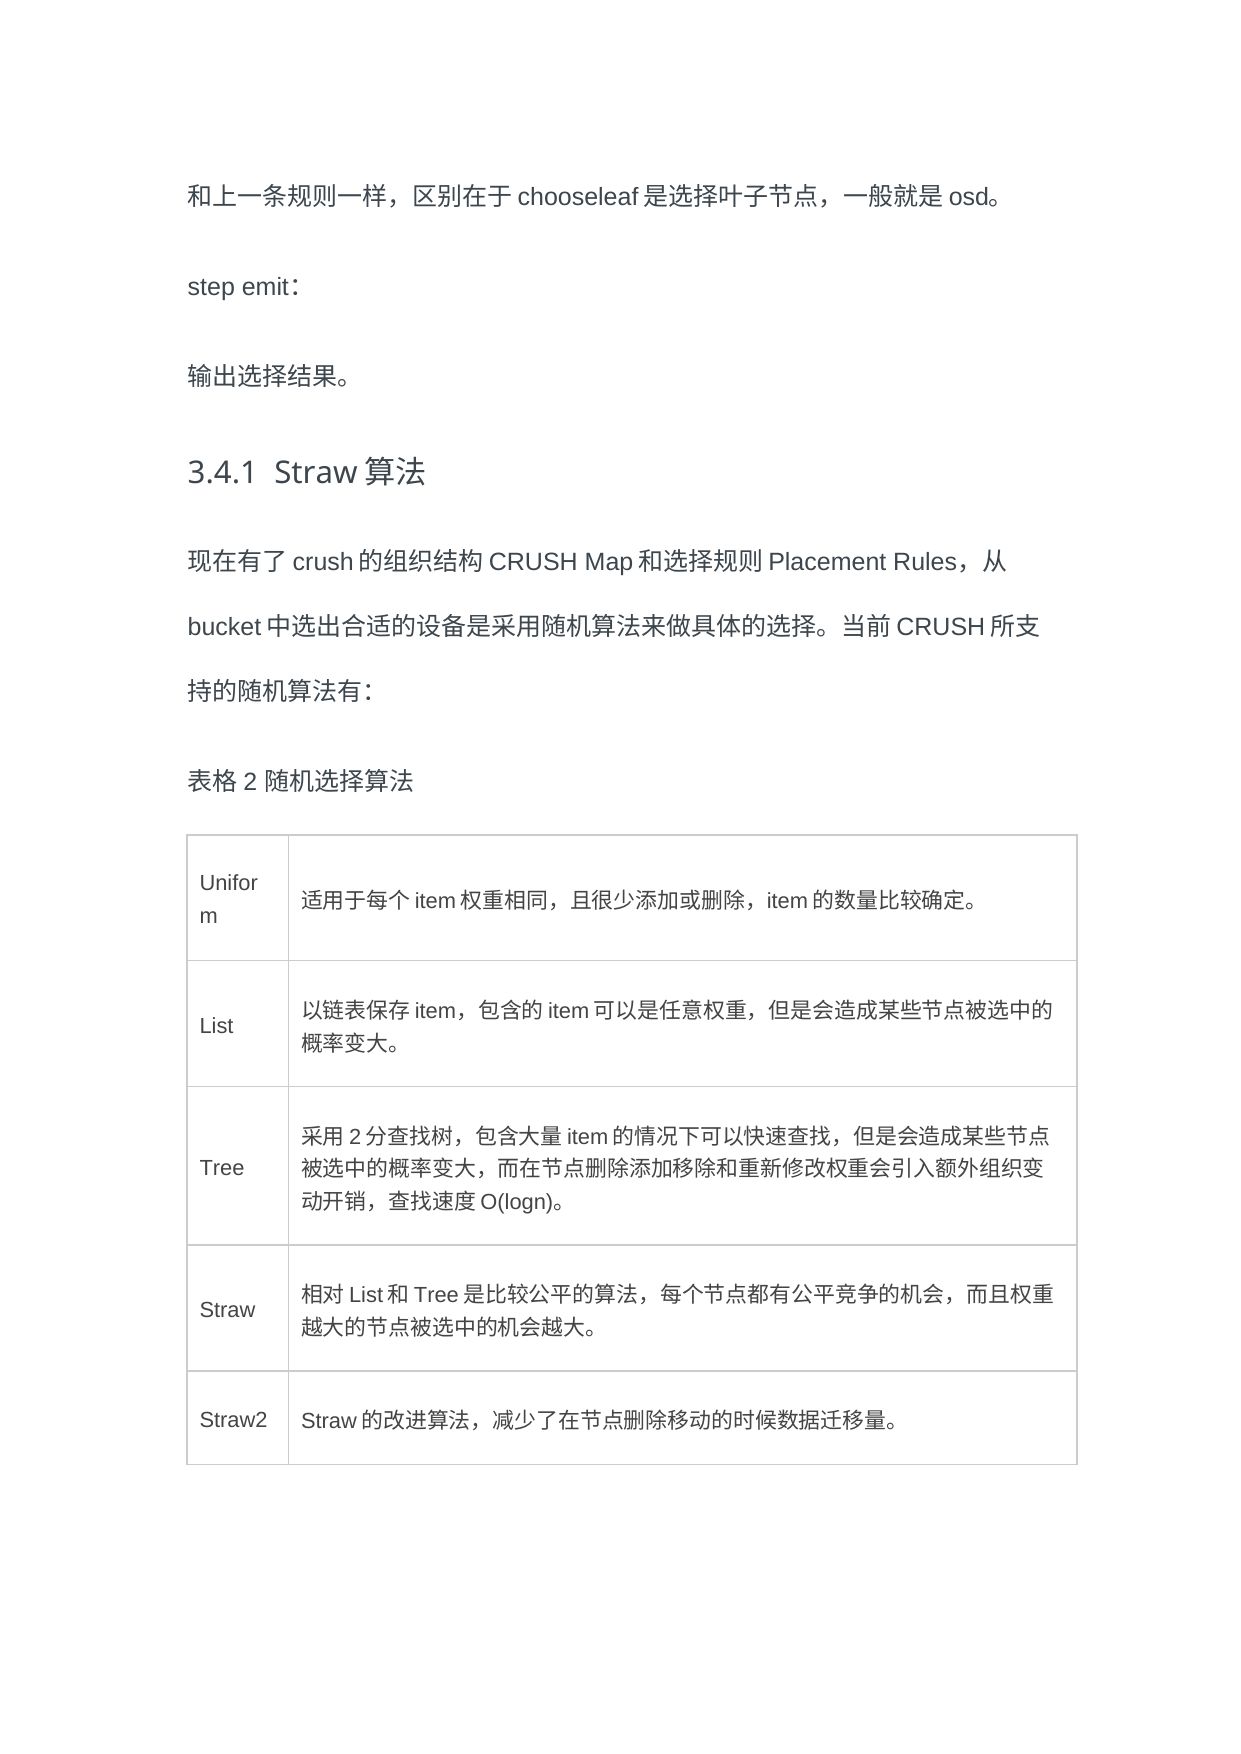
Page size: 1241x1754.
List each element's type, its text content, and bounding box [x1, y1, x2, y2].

text 现在有了crush的组织结构CRUSH Map和选择规则Placement Rules，从bucket中选出合适的设备是采用随机算法来做具体的选择。当前CRUSH所支持的随机算法有： [187, 527, 1053, 722]
table_cell Straw [188, 1246, 288, 1370]
text 输出选择结果。 [187, 342, 1053, 407]
table_cell 采用2分查找树，包含大量item的情况下可以快速查找，但是会造成某些节点被选中的概率变大，而在节点删除添加移除和重新修改权重会引入额外组织变动开销，查找速度O(logn)。 [289, 1087, 1076, 1244]
text 3.4.1 Straw算法 [187, 437, 1053, 502]
text step emit： [187, 252, 1053, 317]
table_header 适用于每个item权重相同，且很少添加或删除，item的数量比较确定。 [289, 836, 1076, 960]
table_cell List [188, 961, 288, 1086]
table_cell 相对List和Tree是比较公平的算法，每个节点都有公平竞争的机会，而且权重越大的节点被选中的机会越大。 [289, 1246, 1076, 1370]
text 和上一条规则一样，区别在于chooseleaf是选择叶子节点，一般就是osd。 [187, 162, 1053, 227]
text 表格 2 随机选择算法 [187, 747, 1053, 812]
table_header Uniform [188, 836, 288, 960]
table_cell Tree [188, 1087, 288, 1244]
table_cell 以链表保存item，包含的item可以是任意权重，但是会造成某些节点被选中的概率变大。 [289, 961, 1076, 1086]
table_cell Straw的改进算法，减少了在节点删除移动的时候数据迁移量。 [289, 1372, 1076, 1463]
table_cell Straw2 [188, 1372, 288, 1463]
